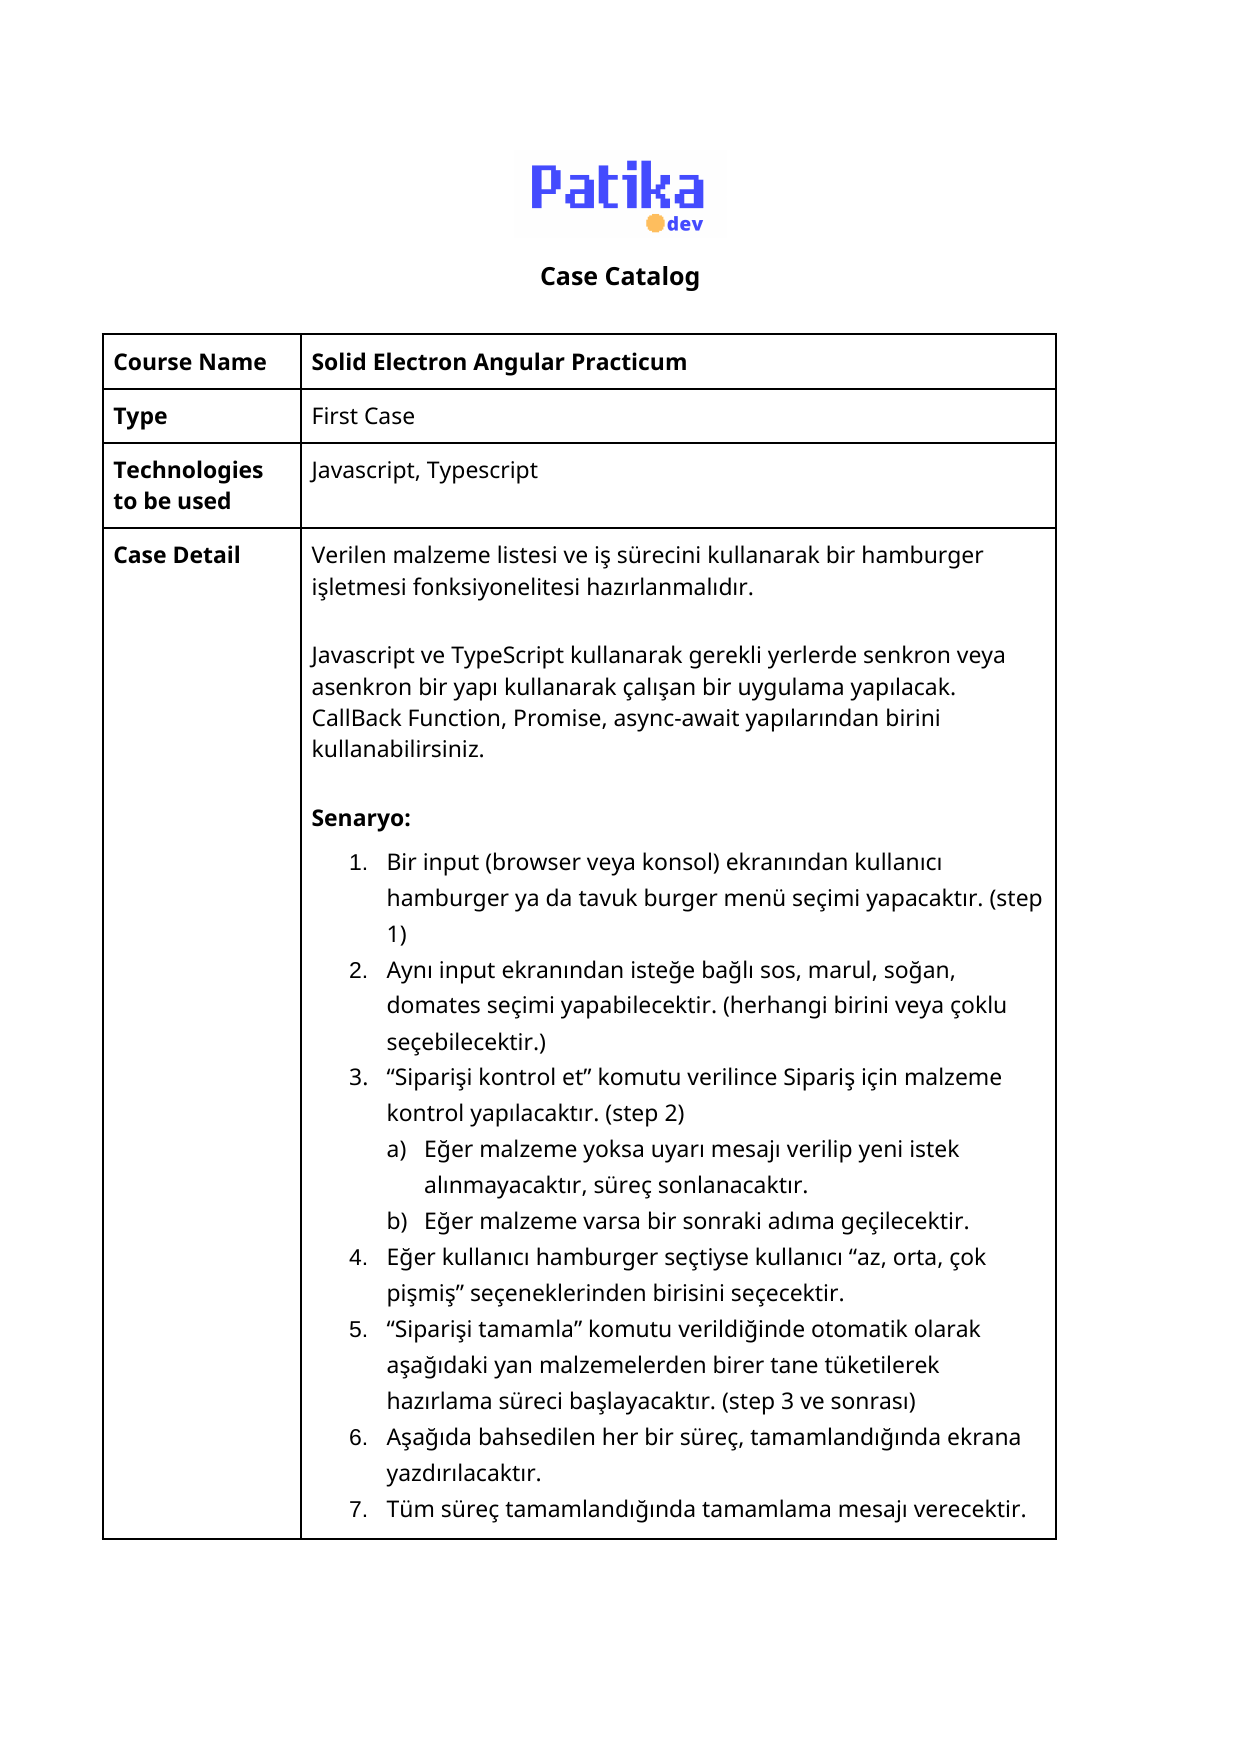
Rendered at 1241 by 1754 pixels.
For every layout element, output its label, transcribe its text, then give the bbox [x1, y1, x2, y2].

table_header Course Name [104, 335, 300, 387]
table_cell First Case [302, 390, 1055, 442]
table_cell Javascript, Typescript [302, 444, 1055, 527]
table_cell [302, 529, 1055, 1538]
table_cell Case Detail [104, 529, 300, 1538]
text Case Catalog [150, 258, 1090, 292]
table_cell Type [104, 390, 300, 442]
table_header Solid Electron Angular Practicum [302, 335, 1055, 387]
table_cell Technologies to be used [104, 444, 300, 527]
picture [513, 150, 727, 238]
